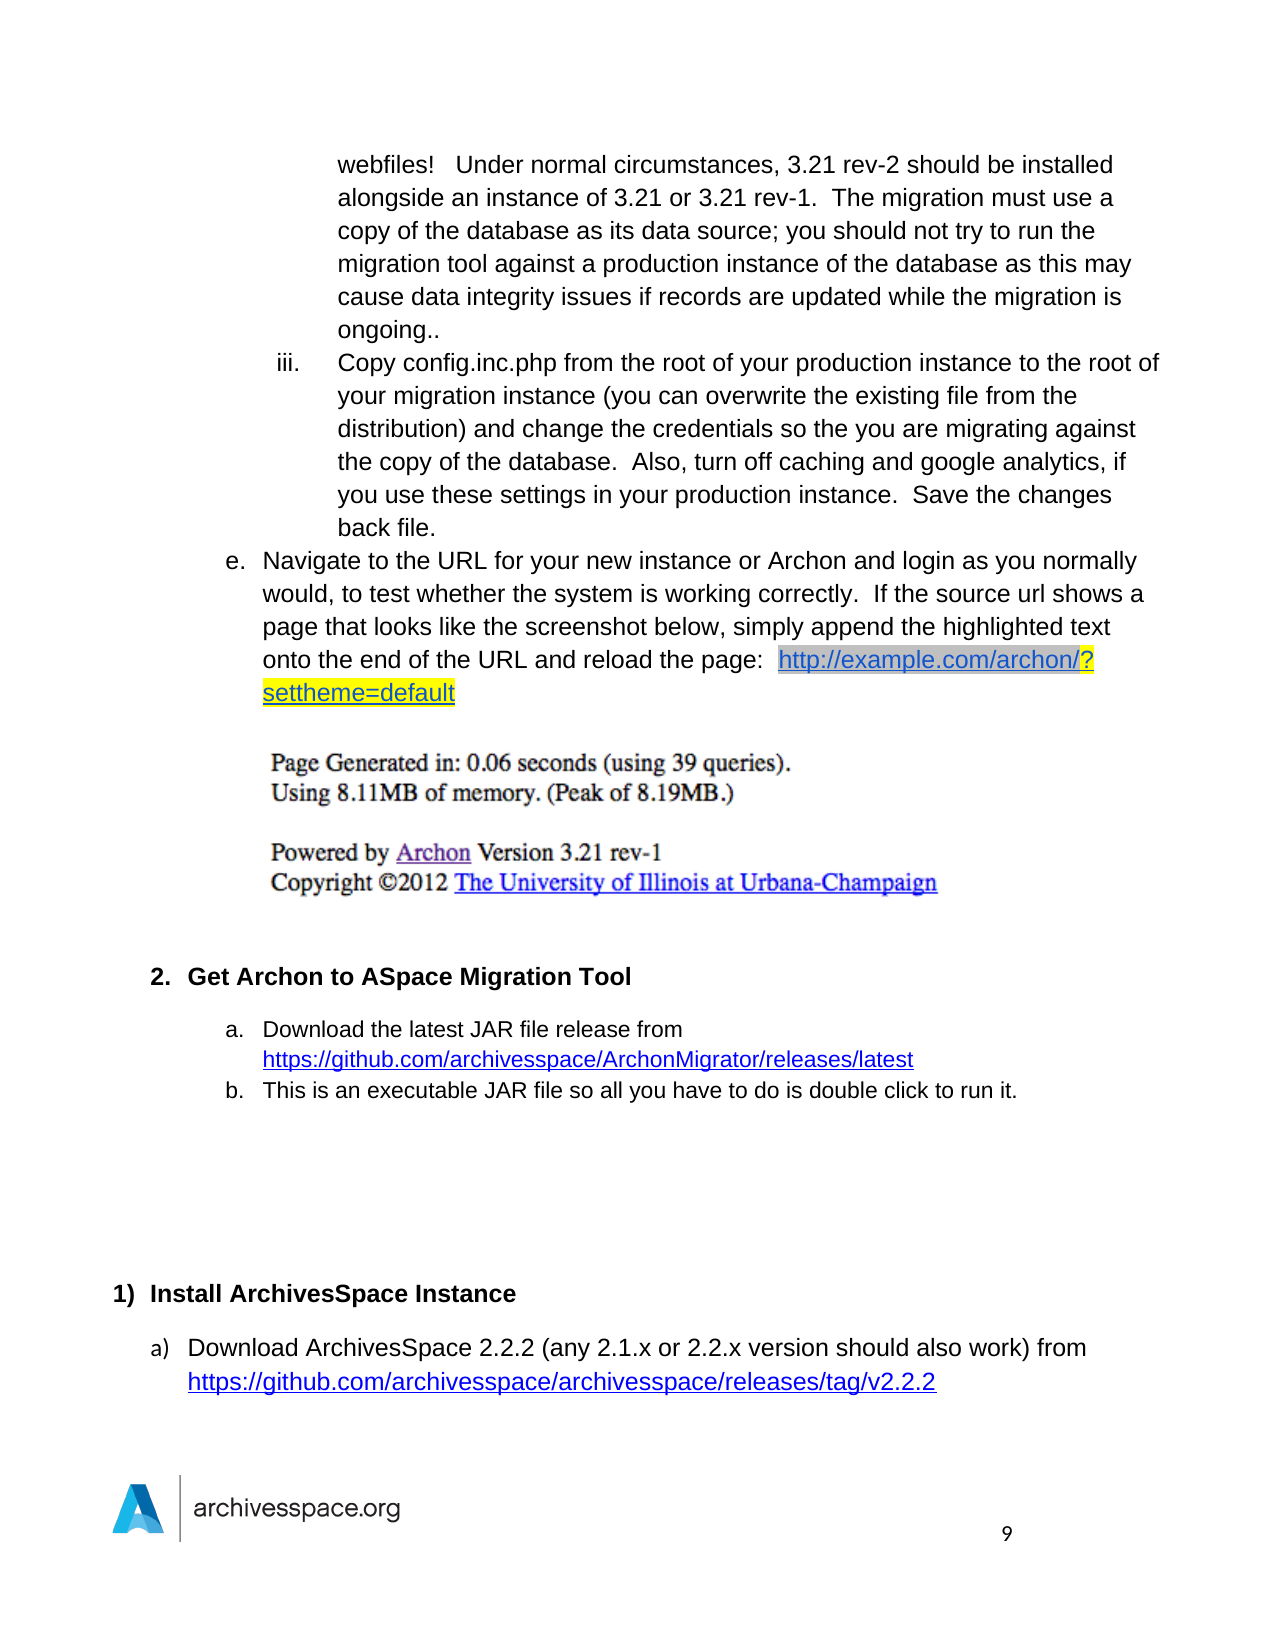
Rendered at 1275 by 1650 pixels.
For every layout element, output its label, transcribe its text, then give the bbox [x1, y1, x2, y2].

subtitle Install ArchivesSpace Instance [113, 1278, 1162, 1307]
list Copy config.inc.php from the root of your production instance to the root of your migration instance (you can overwrite the existing file from the distribution) and change the credentials so the you are migrating against the copy of the database. Also, turn off caching and google analytics, if you use these settings in your production instance. Save the changes back file. [300, 348, 1162, 542]
list Navigate to the URL for your new instance or Archon and login as you normally would, to test whether the system is working correctly. If the source url shows a page that looks like the screenshot below, simply append the highlighted text onto the end of the URL and reload the page: http://example.com/archon/?settheme=default [225, 546, 1162, 707]
list Download the latest JAR file release from https://github.com/archivesspace/ArchonMigrator/releases/latest [225, 1016, 1162, 1073]
subtitle Get Archon to ASpace Migration Tool [150, 962, 1162, 991]
list This is an executable JAR file so all you have to do is double click to run it. [225, 1077, 1162, 1135]
picture [112, 1475, 400, 1542]
picture [262, 743, 1004, 938]
list Download ArchivesSpace 2.2.2 (any 2.1.x or 2.2.x version should also work) from https://github.com/archivesspace/archivesspace/releases/tag/v2.2.2 [150, 1332, 1162, 1396]
